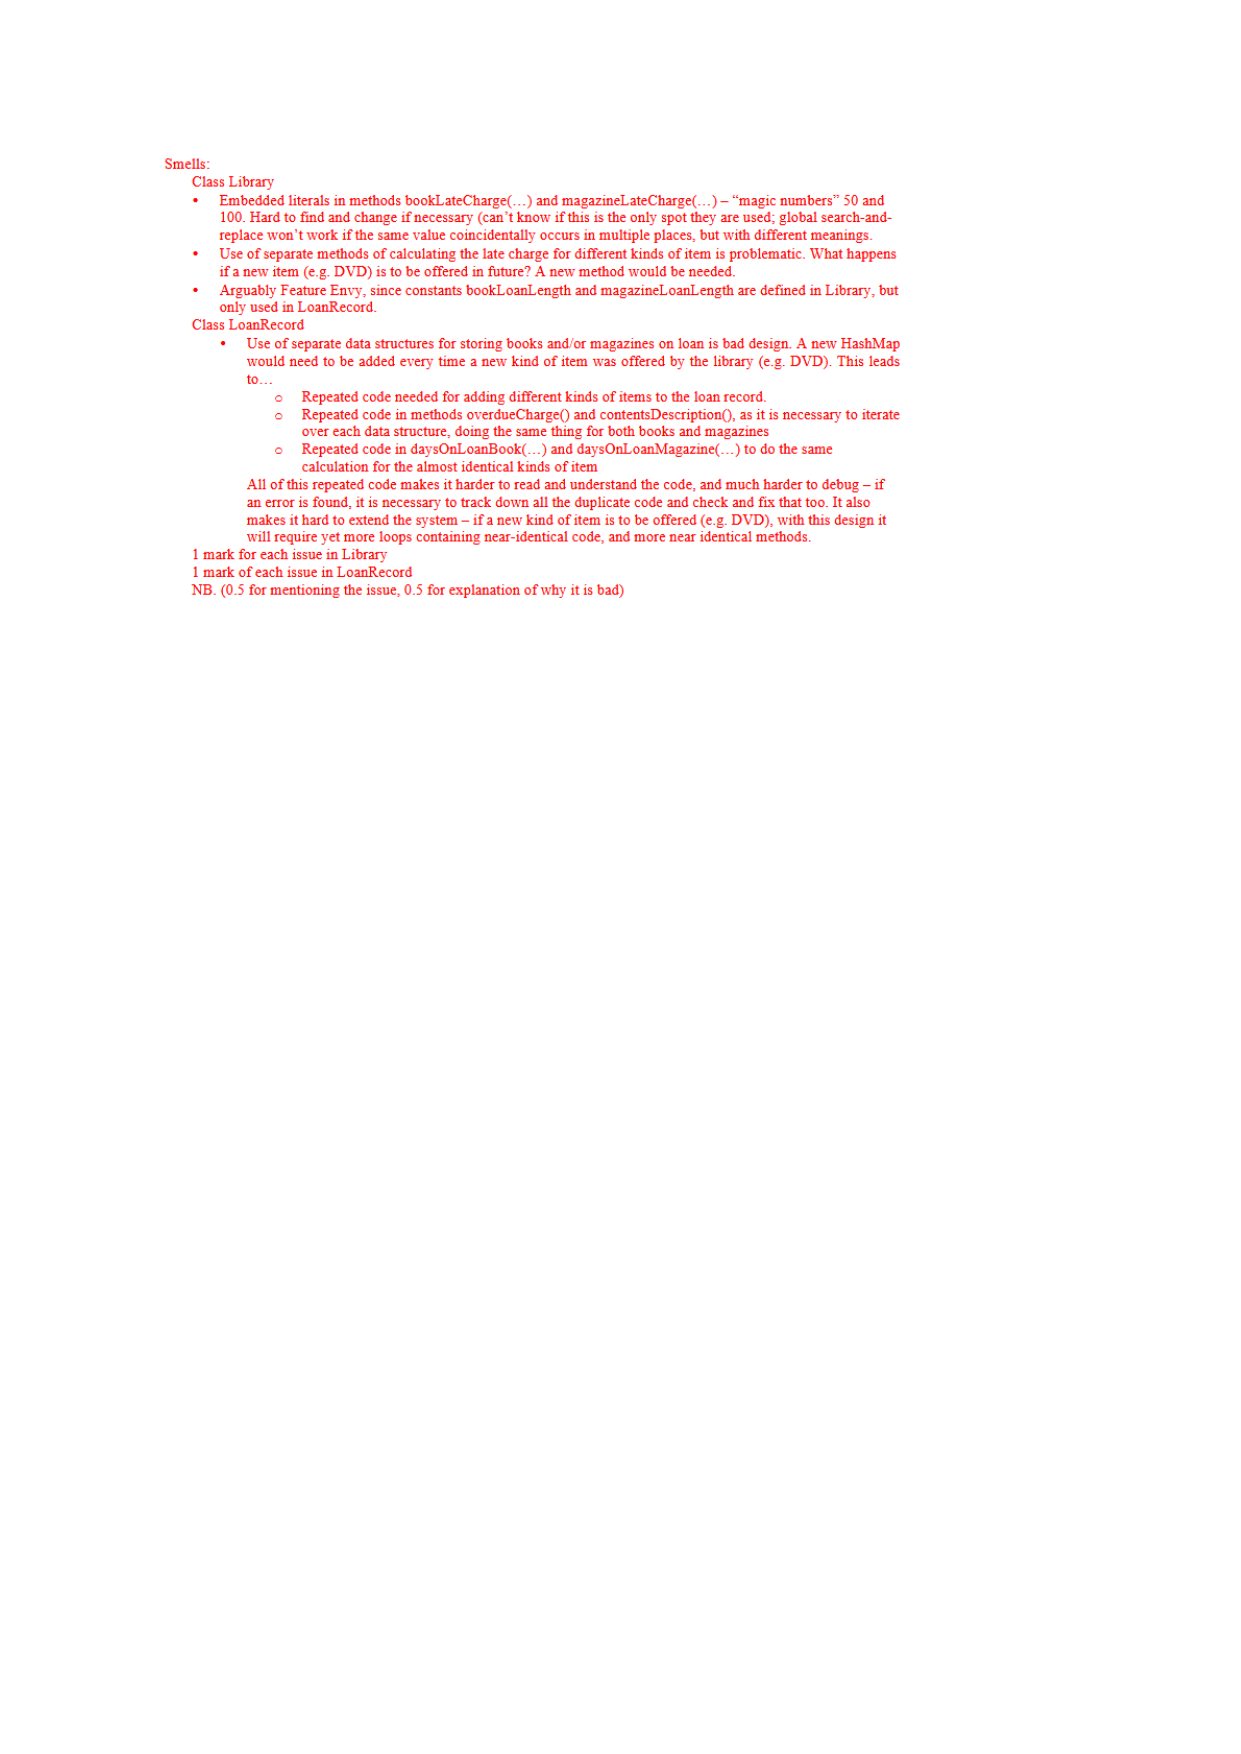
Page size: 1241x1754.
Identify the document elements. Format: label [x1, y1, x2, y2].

picture [150, 150, 931, 601]
